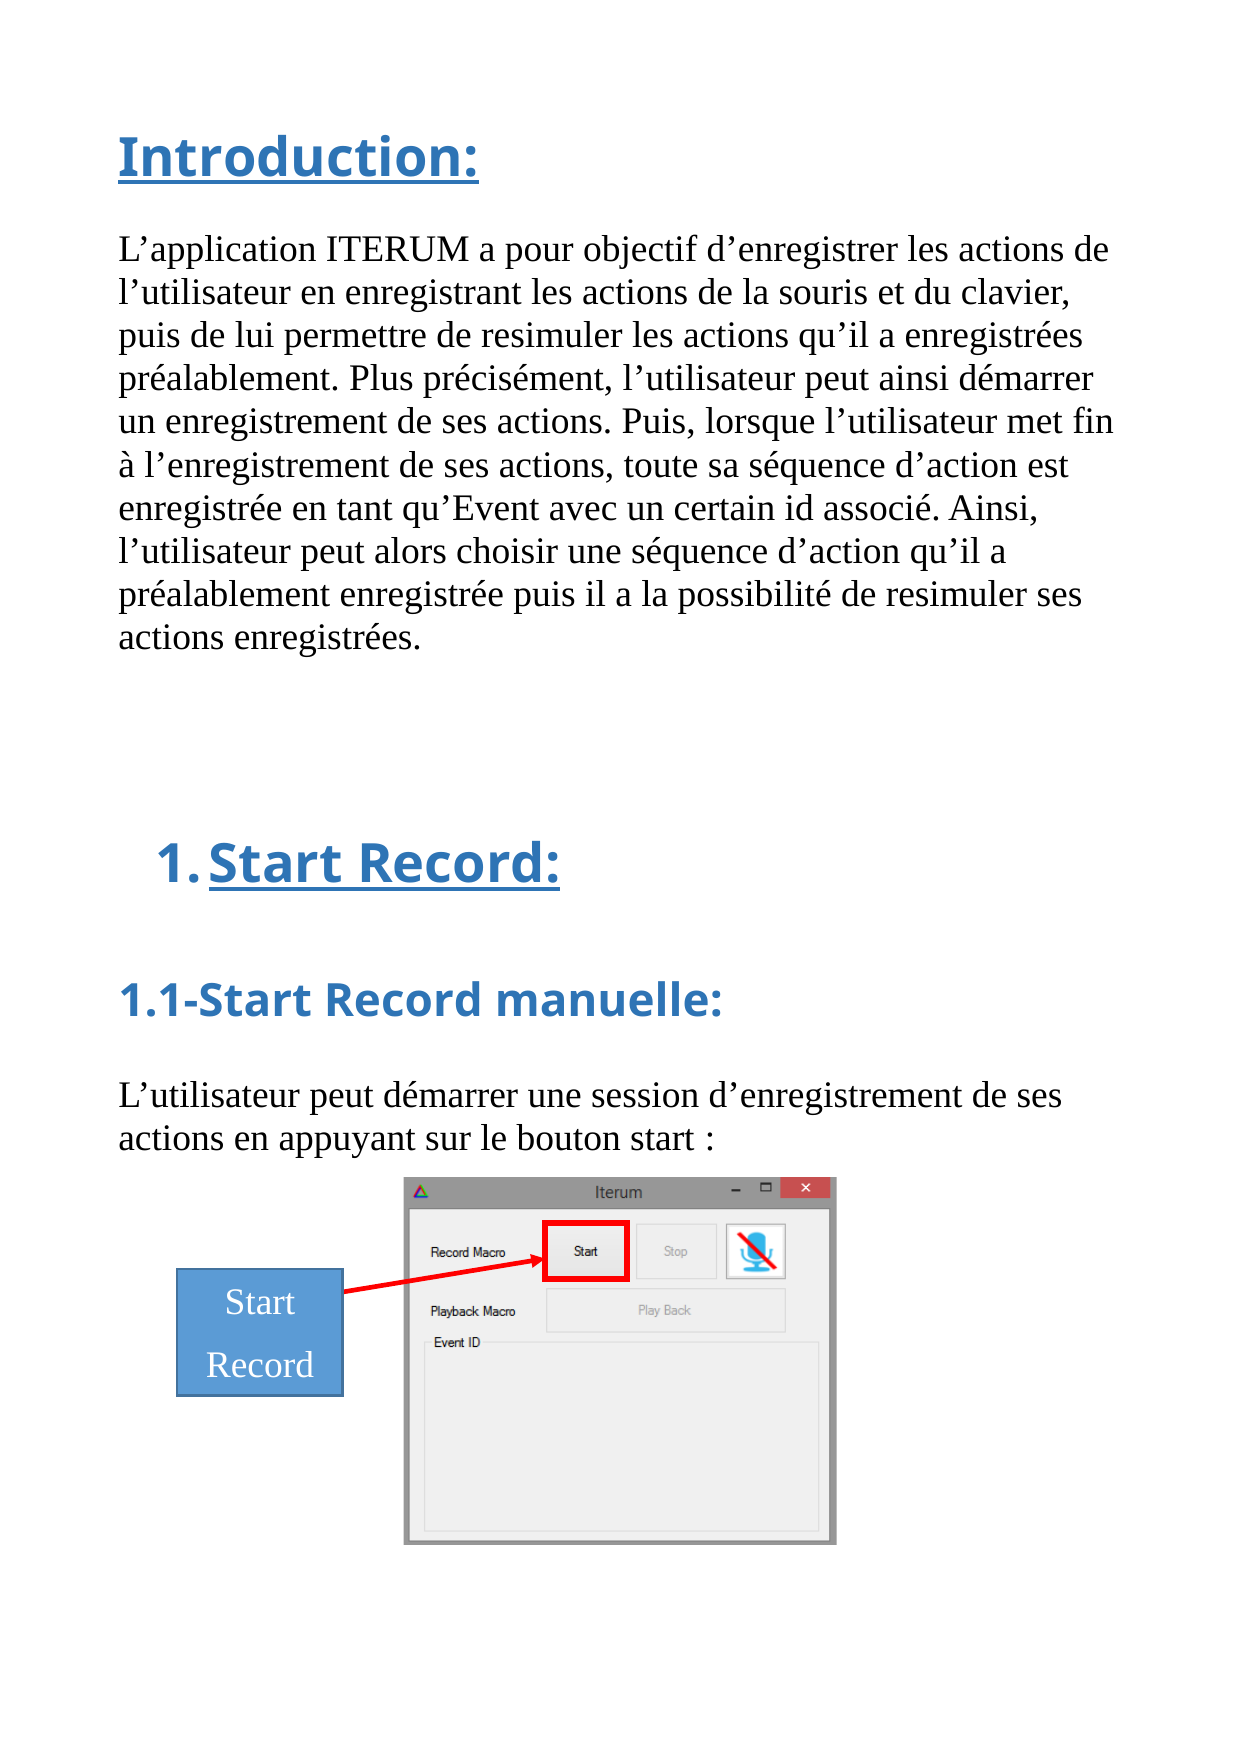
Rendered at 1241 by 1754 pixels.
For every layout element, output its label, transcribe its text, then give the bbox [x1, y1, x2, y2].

picture [548, 1226, 624, 1276]
subtitle 1.1-Start Record manuelle: [118, 968, 1122, 1030]
subtitle Introduction: [118, 118, 1122, 192]
picture [403, 1177, 837, 1545]
text L’utilisateur peut démarrer une session d’enregistrement de ses actions en appuyant sur le bouton start : [118, 1072, 1122, 1158]
subtitle Start Record: [156, 825, 1122, 898]
